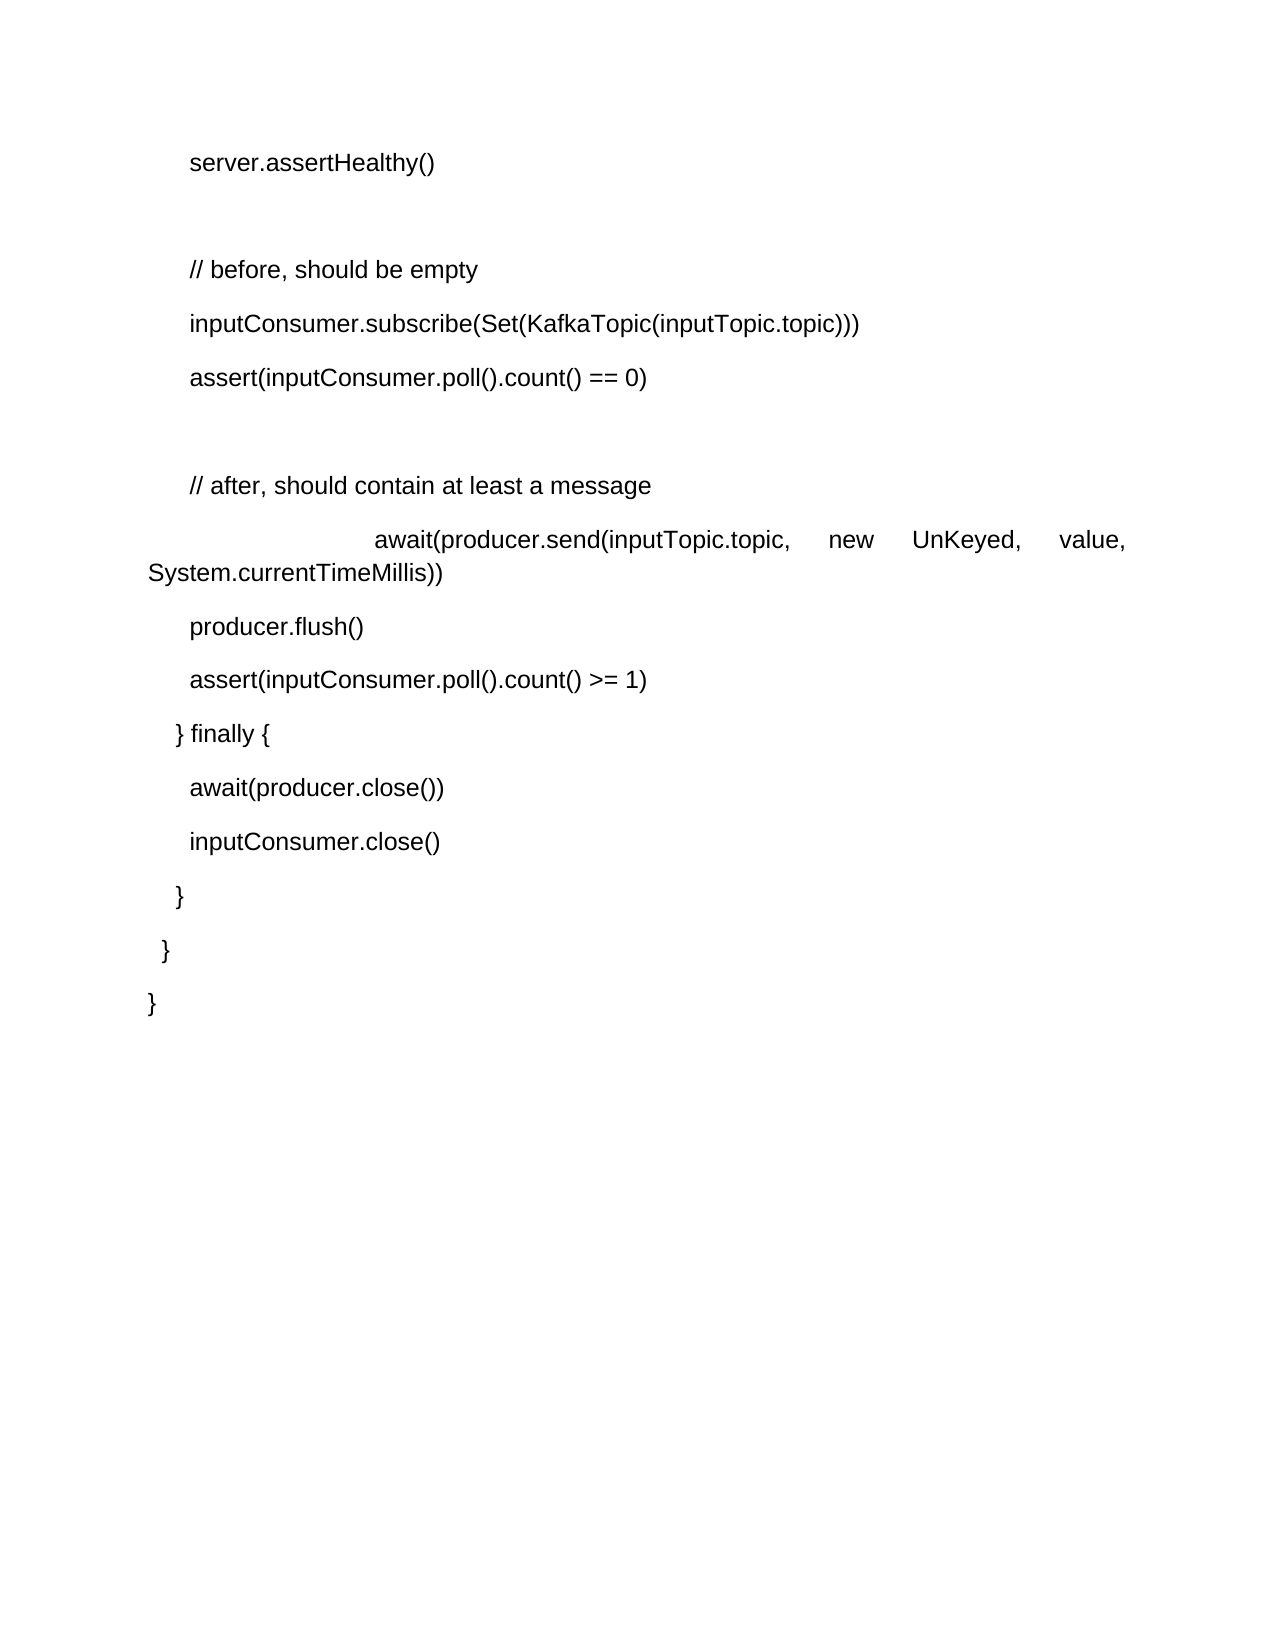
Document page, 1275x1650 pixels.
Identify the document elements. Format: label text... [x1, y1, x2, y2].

text assert(inputConsumer.poll().count() == 0) [148, 363, 1127, 392]
text } [148, 934, 1127, 963]
text } [148, 988, 1127, 1017]
text inputConsumer.subscribe(Set(KafkaTopic(inputTopic.topic))) [148, 309, 1127, 338]
text await(producer.close()) [148, 773, 1127, 802]
text producer.flush() [148, 611, 1127, 640]
text } finally { [148, 719, 1127, 748]
text inputConsumer.close() [148, 827, 1127, 856]
text await(producer.send(inputTopic.topic, new UnKeyed, value, System.currentTimeMillis)) [148, 524, 1127, 586]
text server.assertHealthy() [148, 148, 1127, 176]
text // after, should contain at least a message [148, 471, 1127, 499]
text } [148, 881, 1127, 909]
text // before, should be empty [148, 255, 1127, 284]
text assert(inputConsumer.poll().count() >= 1) [148, 665, 1127, 694]
